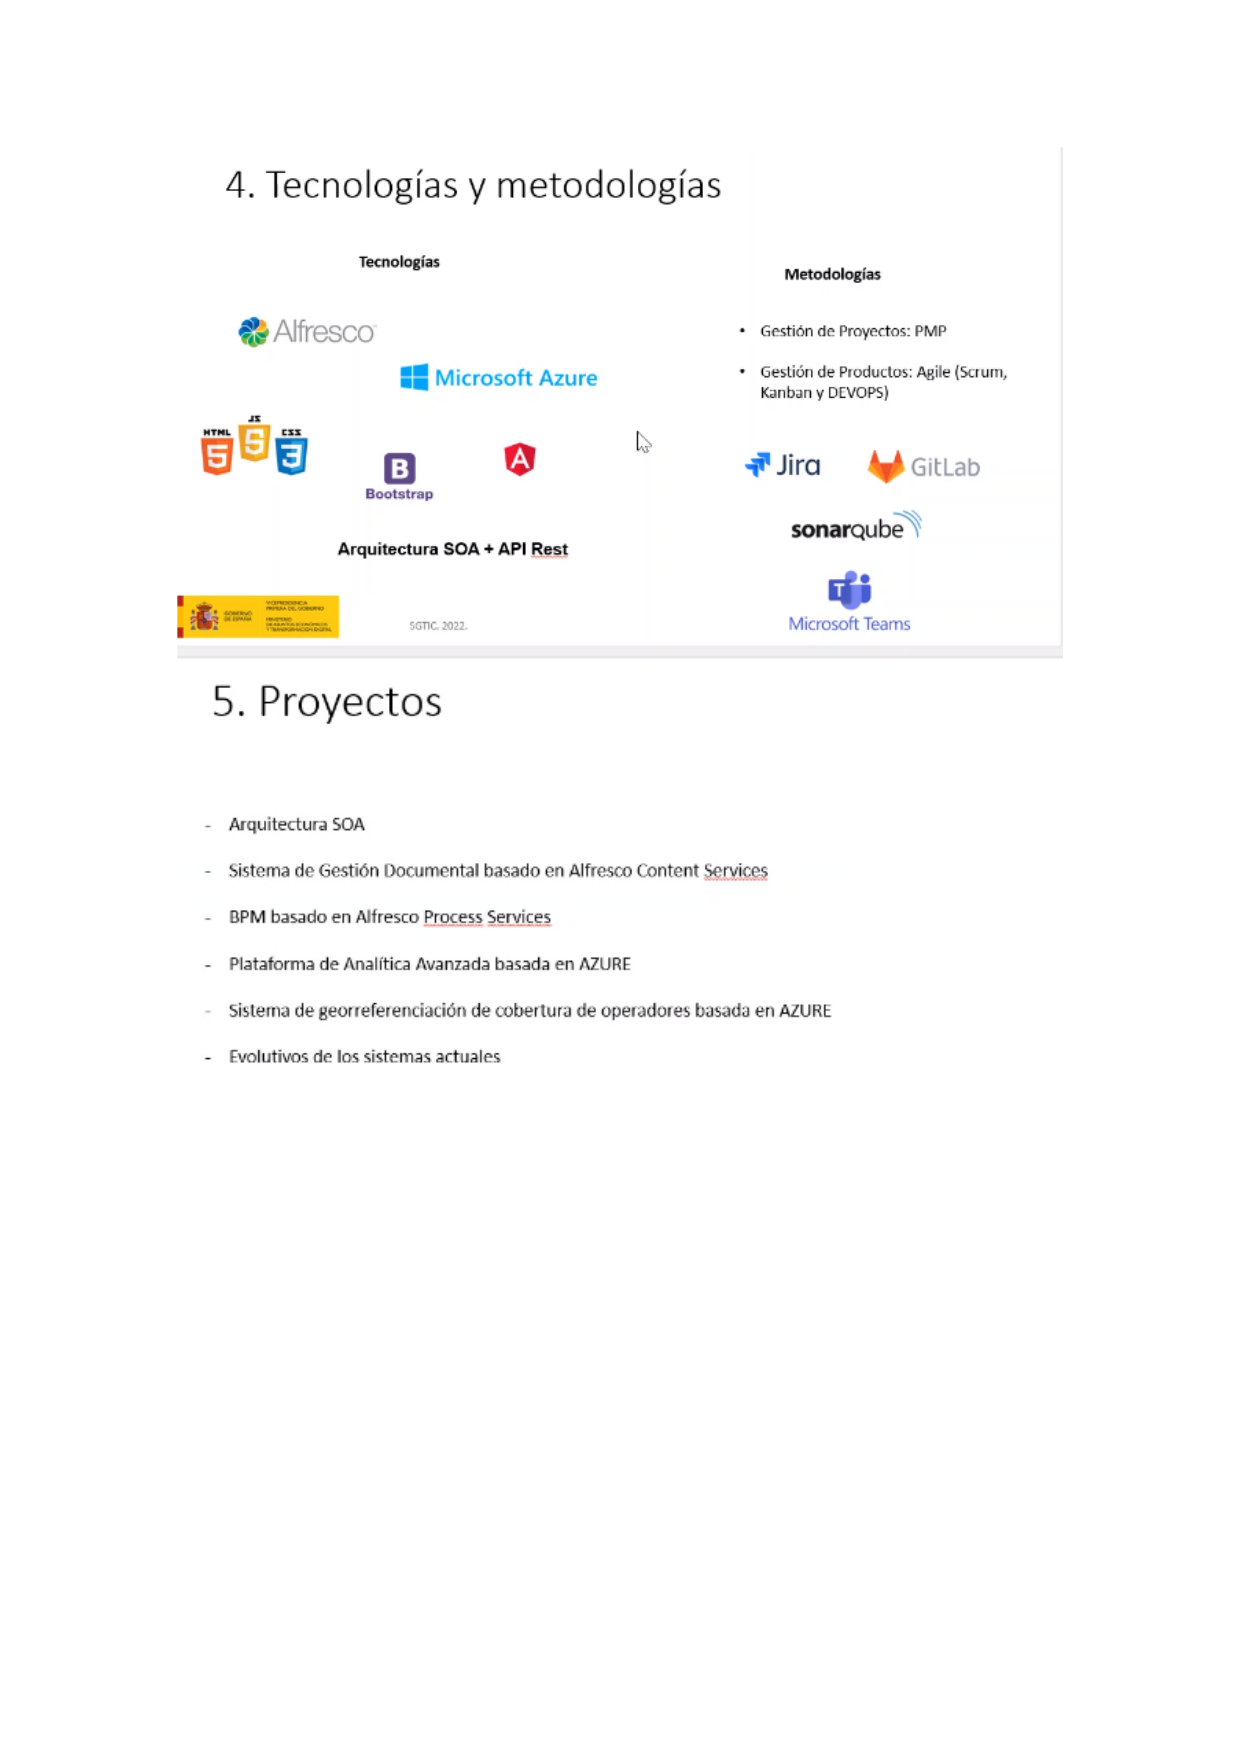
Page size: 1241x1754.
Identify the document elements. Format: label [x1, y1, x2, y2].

picture [177, 677, 854, 1102]
picture [177, 147, 1063, 659]
